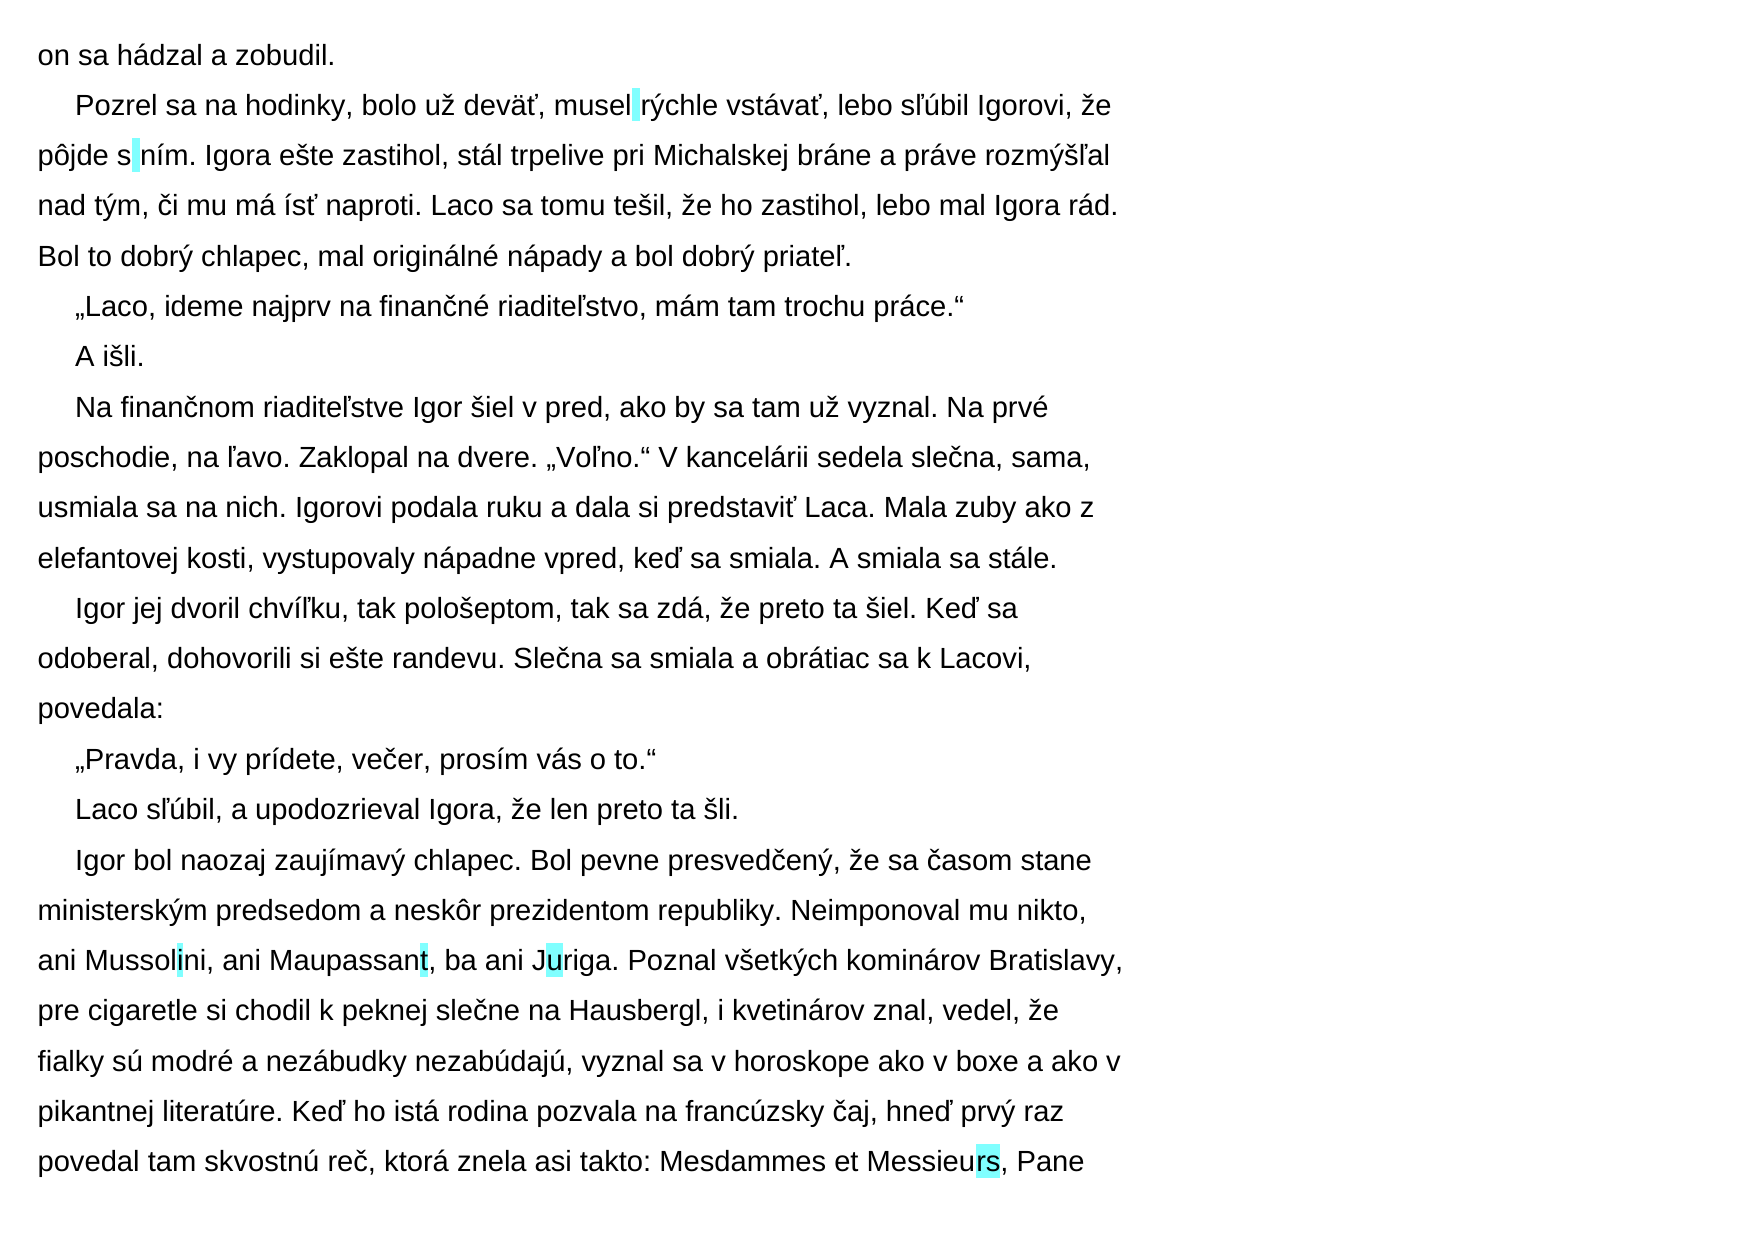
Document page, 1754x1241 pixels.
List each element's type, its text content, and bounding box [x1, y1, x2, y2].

text „Laco, ideme najprv na finančné riaditeľstvo, mám tam trochu práce.“ [37, 289, 1131, 323]
text Na finančnom riaditeľstve Igor šiel v pred, ako by sa tam už vyznal. Na prvé poschodie, na ľavo. Zaklopal na dvere. „Voľno.“ V kancelárii sedela slečna, sama, usmiala sa na nich. Igorovi podala ruku a dala si predstaviť Laca. Mala zuby ako z elefantovej kosti, vystupovaly nápadne vpred, keď sa smiala. A smiala sa stále. [37, 390, 1131, 574]
text Pozrel sa na hodinky, bolo už deväť, musel rýchle vstávať, lebo sľúbil Igorovi, že pôjde s ním. Igora ešte zastihol, stál trpelive pri Michalskej bráne a práve rozmýšľal nad tým, či mu má ísť naproti. Laco sa tomu tešil, že ho zastihol, lebo mal Igora rád. Bol to dobrý chlapec, mal originálné nápady a bol dobrý priateľ. [37, 88, 1131, 272]
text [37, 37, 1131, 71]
text A išli. [37, 339, 1131, 373]
text „Pravda, i vy prídete, večer, prosím vás o to.“ [37, 742, 1131, 775]
text Igor jej dvoril chvíľku, tak pološeptom, tak sa zdá, že preto ta šiel. Keď sa odoberal, dohovorili si ešte randevu. Slečna sa smiala a obrátiac sa k Lacovi, povedala: [37, 591, 1131, 725]
text Laco sľúbil, a upodozrieval Igora, že len preto ta šli. [37, 792, 1131, 826]
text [37, 842, 1131, 1178]
